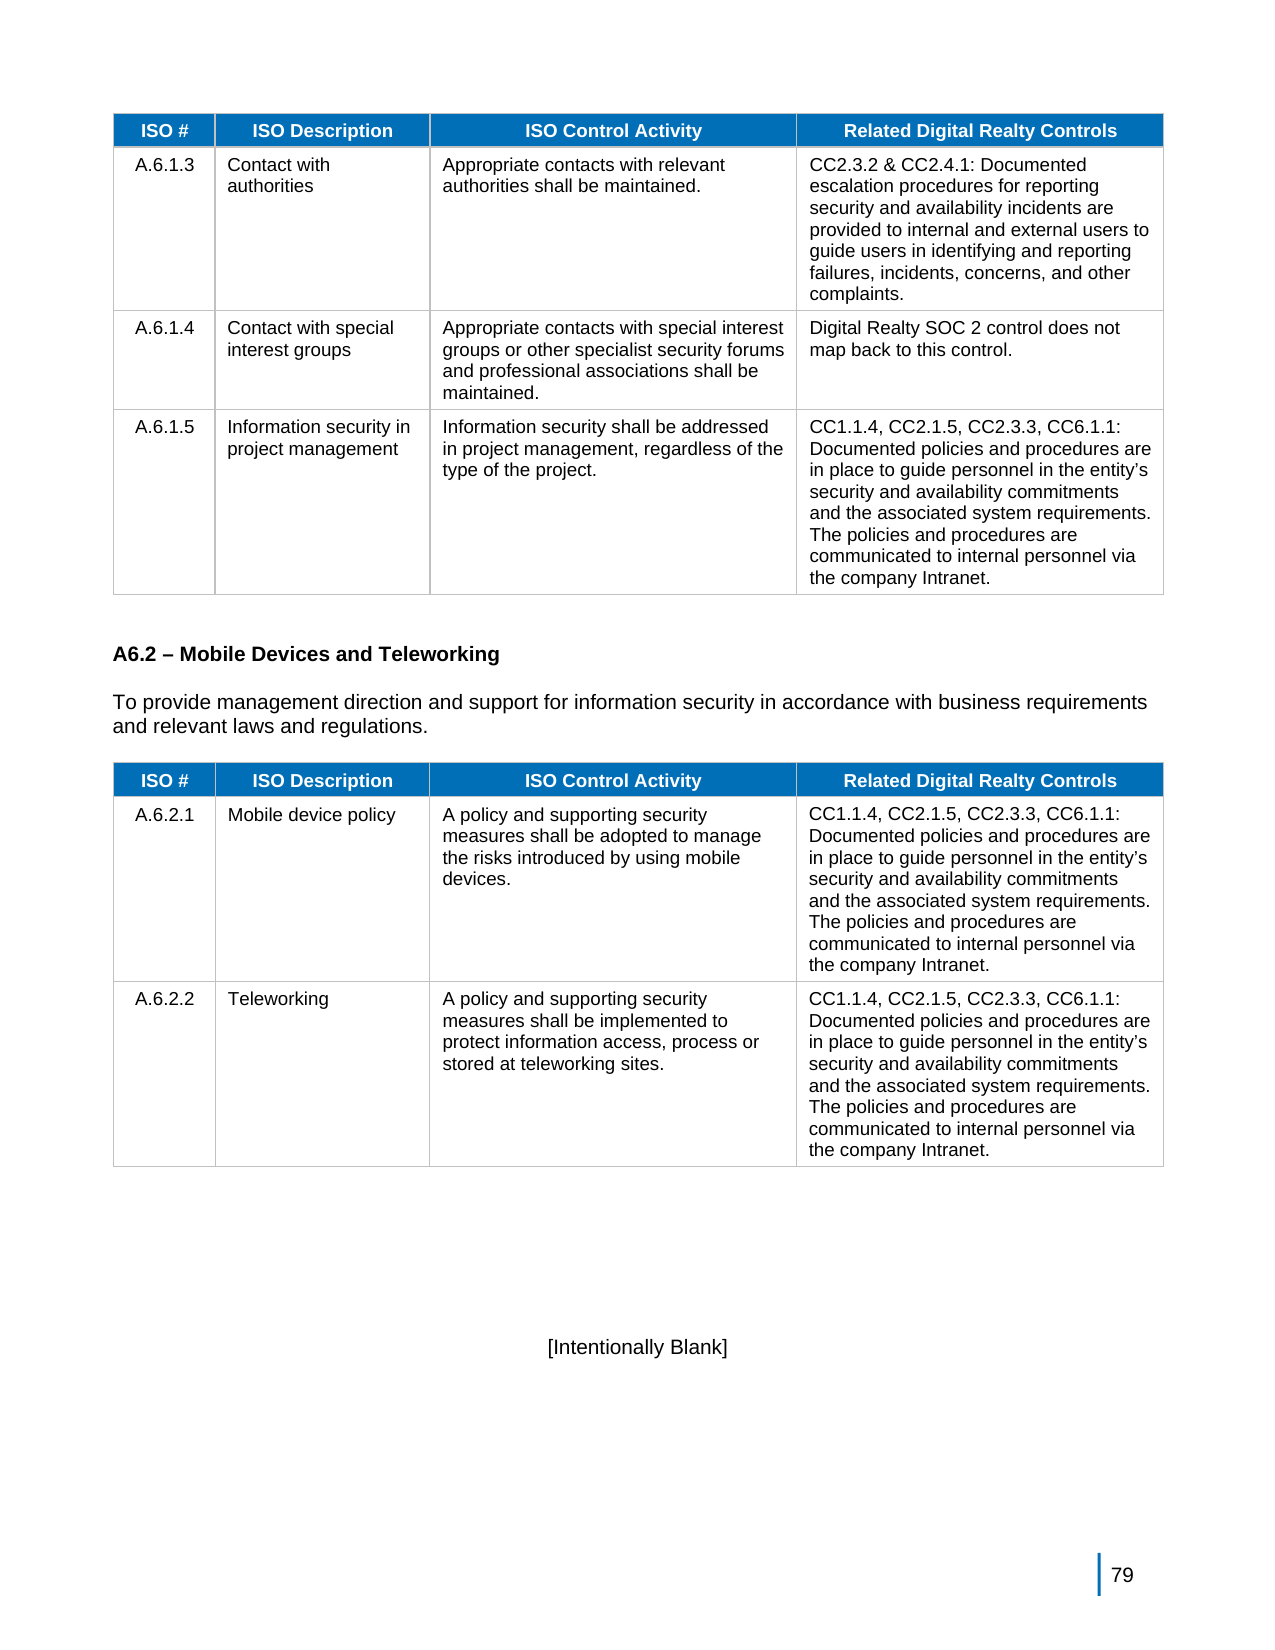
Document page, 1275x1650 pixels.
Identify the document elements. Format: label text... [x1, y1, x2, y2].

table_header ISO Control Activity [431, 114, 796, 146]
table_cell A.6.2.2 [114, 982, 215, 1166]
table_cell Contact with special interest groups [216, 311, 429, 408]
table_header ISO # [114, 114, 214, 146]
table_cell Information security shall be addressed in project management, regardless of the type of the project. [431, 410, 796, 593]
table_cell A.6.1.5 [114, 410, 214, 593]
table_cell A.6.2.1 [114, 797, 215, 981]
subtitle A6.2 – Mobile Devices and Teleworking [112, 642, 1242, 666]
table_cell Information security in project management [216, 410, 429, 593]
table_header Related Digital Realty Controls [797, 114, 1163, 146]
table_cell Teleworking [216, 982, 429, 1166]
table_cell CC1.1.4, CC2.1.5, CC2.3.3, CC6.1.1: Documented policies and procedures are in place to guide personnel in the entity’s security and availability commitments and the associated system requirements. The policies and procedures are communicated to internal personnel via the company Intranet. [797, 410, 1163, 593]
table_cell Mobile device policy [216, 797, 429, 981]
table_header ISO Control Activity [430, 763, 796, 796]
table_header Related Digital Realty Controls [797, 763, 1163, 796]
table_cell Appropriate contacts with relevant authorities shall be maintained. [431, 148, 796, 310]
table_cell CC2.3.2 & CC2.4.1: Documented escalation procedures for reporting security and availability incidents are provided to internal and external users to guide users in identifying and reporting failures, incidents, concerns, and other complaints. [797, 148, 1163, 310]
table_cell Contact with authorities [216, 148, 429, 310]
text To provide management direction and support for information security in accordance with business requirements and relevant laws and regulations. [112, 690, 1178, 738]
table_cell A policy and supporting security measures shall be adopted to manage the risks introduced by using mobile devices. [430, 797, 796, 981]
table_cell Digital Realty SOC 2 control does not map back to this control. [797, 311, 1163, 408]
table_cell Appropriate contacts with special interest groups or other specialist security forums and professional associations shall be maintained. [431, 311, 796, 408]
table_cell A.6.1.4 [114, 311, 214, 408]
table_header ISO Description [216, 763, 429, 796]
table_cell A policy and supporting security measures shall be implemented to protect information access, process or stored at teleworking sites. [430, 982, 796, 1166]
table_cell CC1.1.4, CC2.1.5, CC2.3.3, CC6.1.1: Documented policies and procedures are in place to guide personnel in the entity’s security and availability commitments and the associated system requirements. The policies and procedures are communicated to internal personnel via the company Intranet. [797, 797, 1163, 981]
table_cell CC1.1.4, CC2.1.5, CC2.3.3, CC6.1.1: Documented policies and procedures are in place to guide personnel in the entity’s security and availability commitments and the associated system requirements. The policies and procedures are communicated to internal personnel via the company Intranet. [797, 982, 1163, 1166]
table_header ISO # [114, 763, 215, 796]
table_cell A.6.1.3 [114, 148, 214, 310]
table_header ISO Description [216, 114, 429, 146]
text [Intentionally Blank] [317, 1335, 958, 1359]
